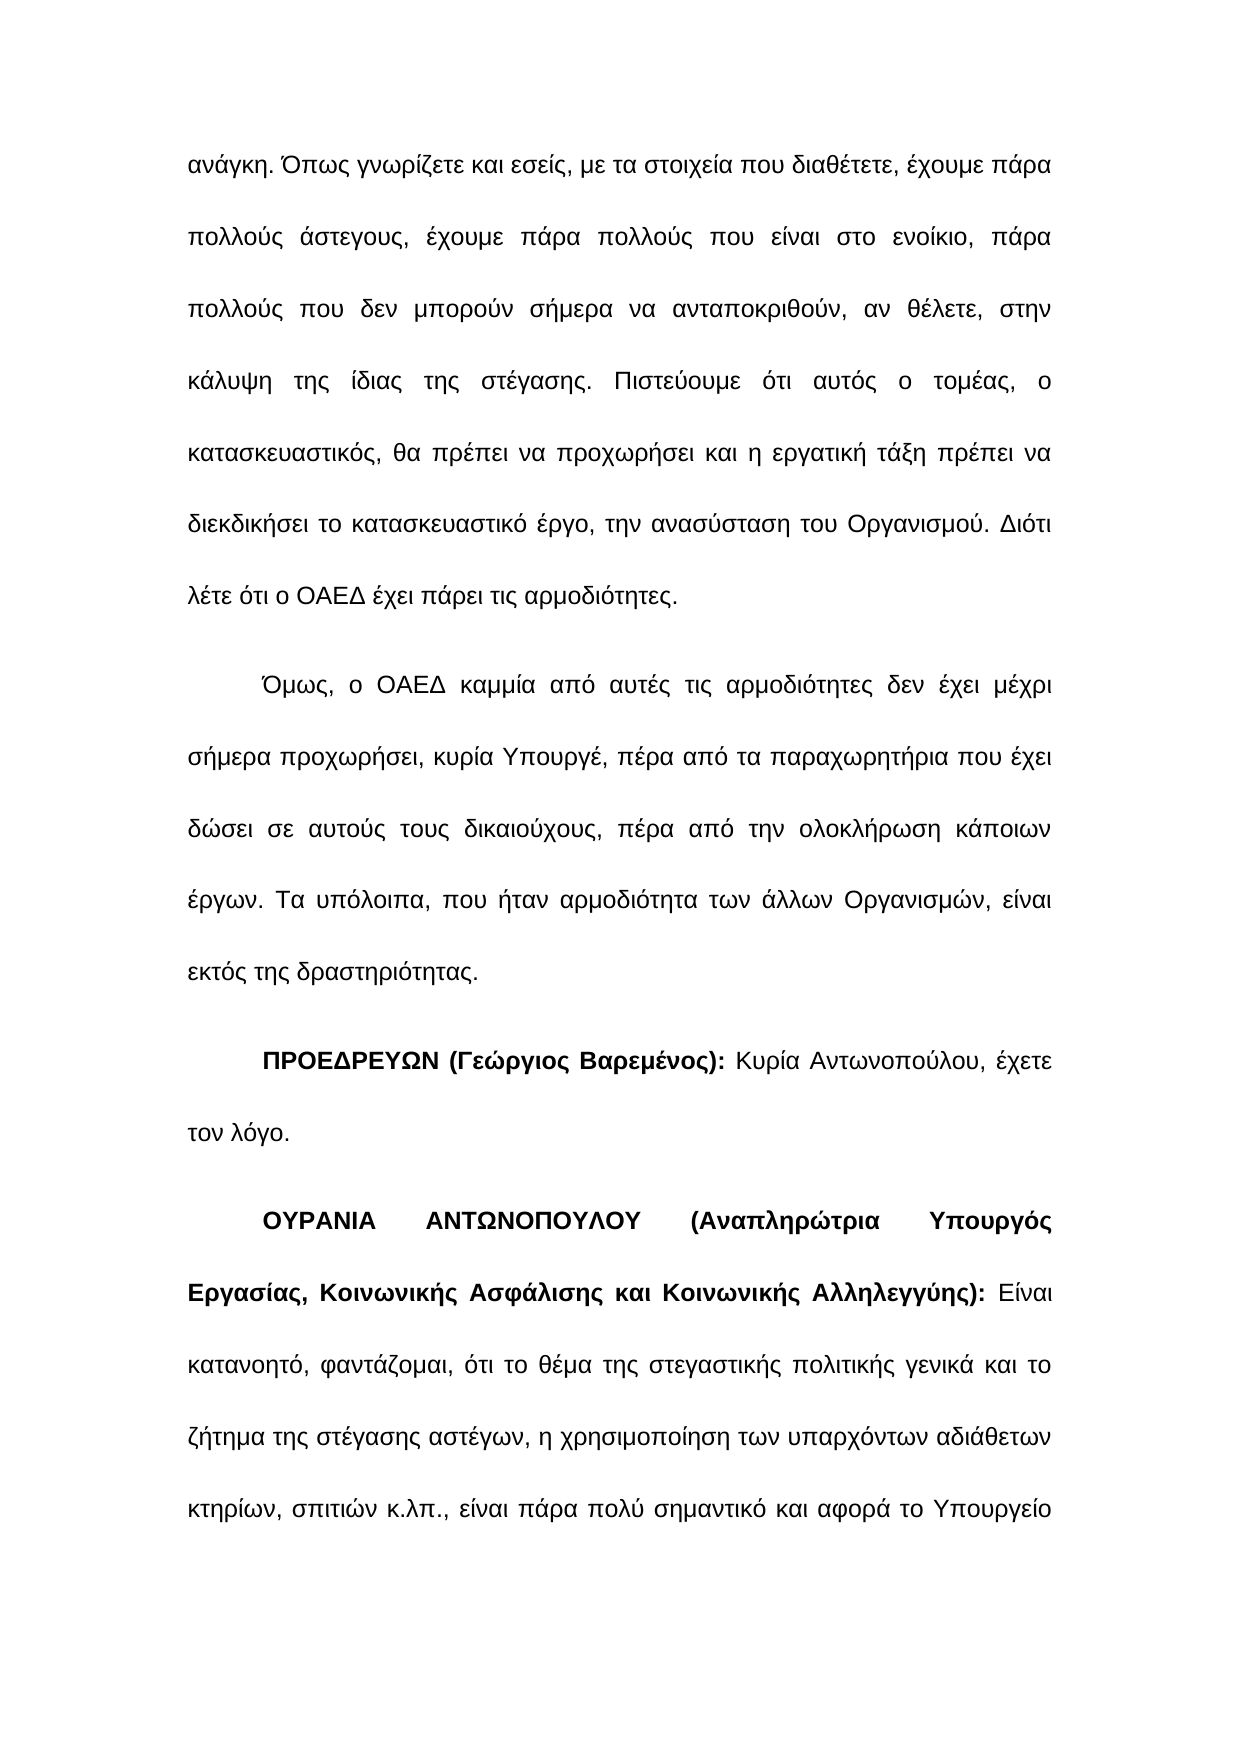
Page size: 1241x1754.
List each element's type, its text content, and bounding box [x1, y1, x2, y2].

text ΠΡΟΕΔΡΕΥΩΝ (Γεώργιος Βαρεμένος): Κυρία Αντωνοπούλου, έχετε τον λόγο. [187, 1046, 1053, 1146]
text Όμως, ο ΟΑΕΔ καμμία από αυτές τις αρμοδιότητες δεν έχει μέχρι σήμερα προχωρήσει, κυρία Υπουργέ, πέρα από τα παραχωρητήρια που έχει δώσει σε αυτούς τους δικαιούχους, πέρα από την ολοκλήρωση κάποιων έργων. Τα υπόλοιπα, που ήταν αρμοδιότητα των άλλων Οργανισμών, είναι εκτός της δραστηριότητας. [187, 670, 1053, 986]
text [187, 1206, 1053, 1522]
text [187, 150, 1053, 610]
